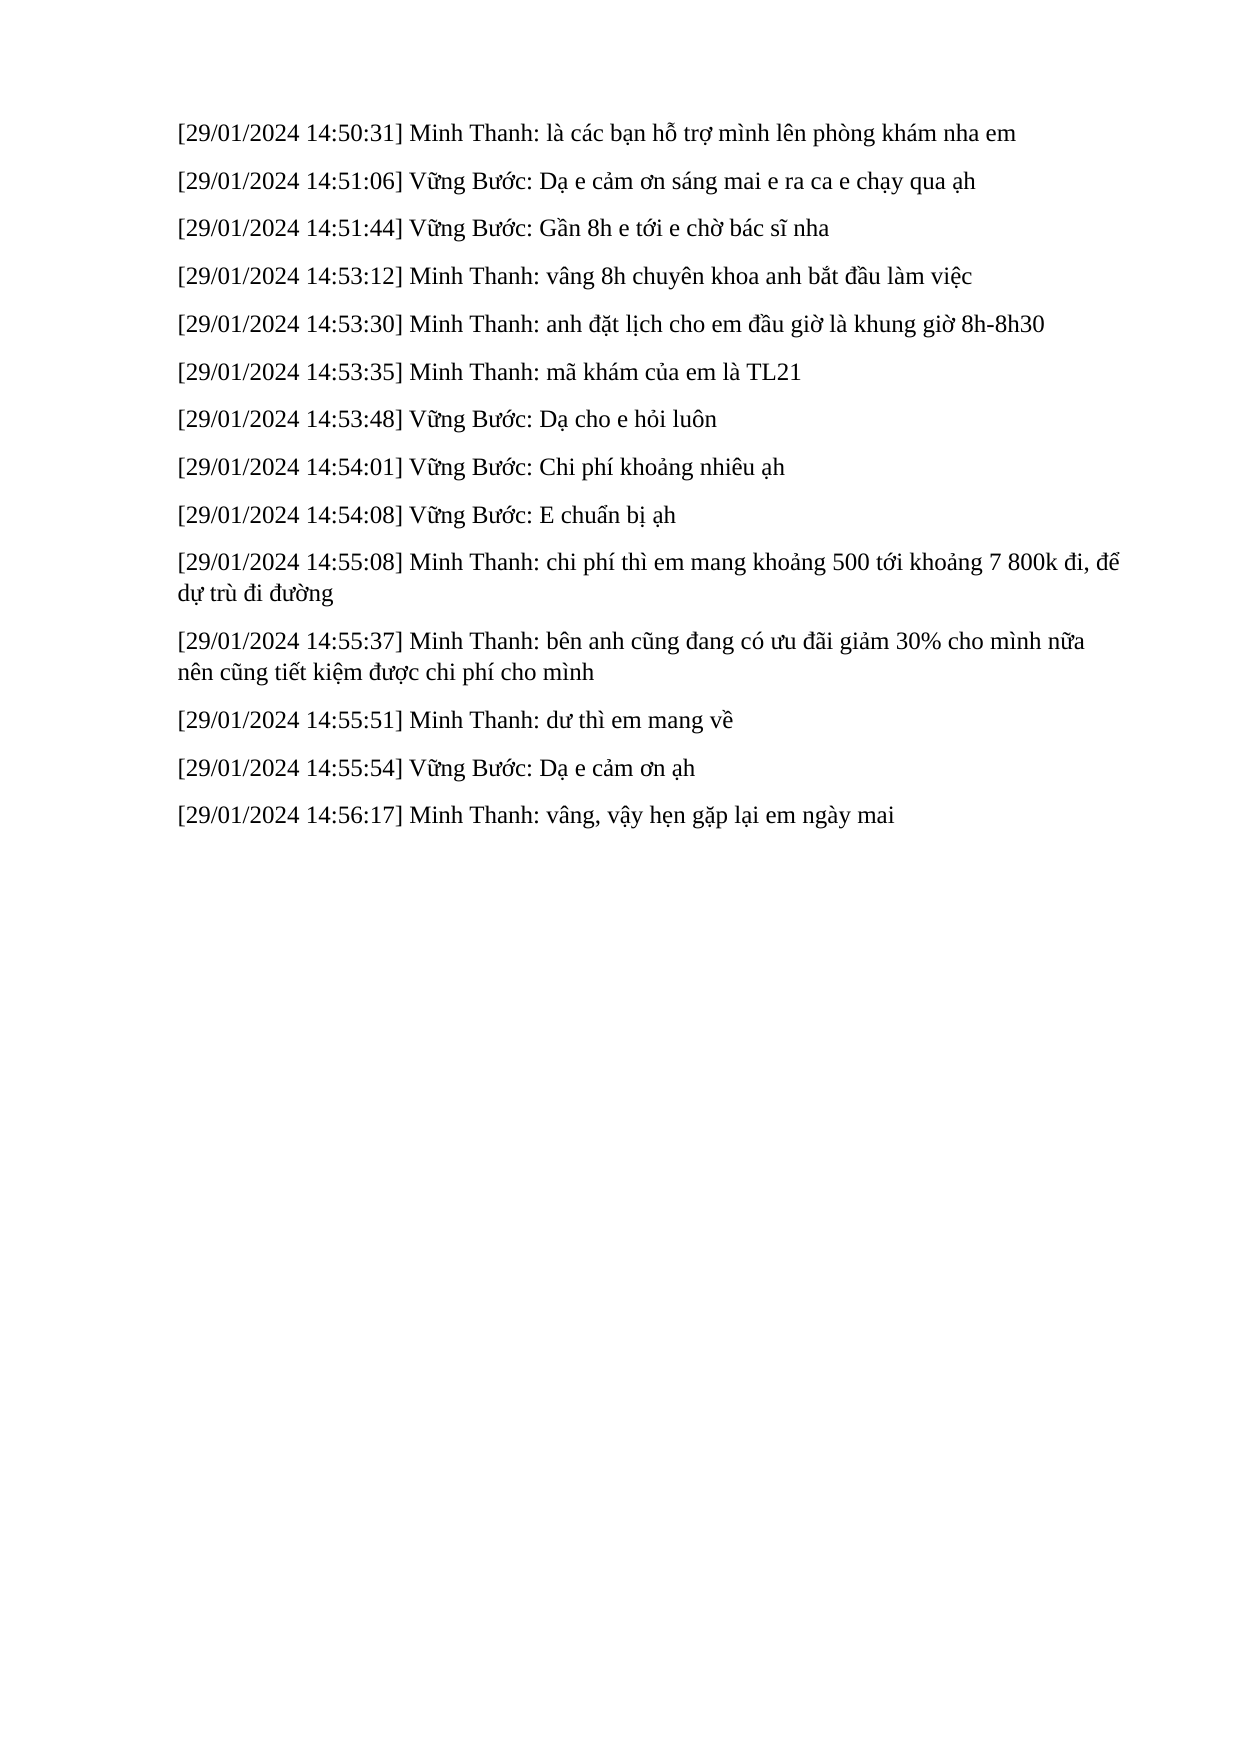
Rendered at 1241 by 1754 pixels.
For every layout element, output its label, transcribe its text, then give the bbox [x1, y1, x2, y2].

text [29/01/2024 14:54:08] Vững Bước: E chuẩn bị ạh [177, 500, 1122, 528]
text [29/01/2024 14:53:12] Minh Thanh: vâng 8h chuyên khoa anh bắt đầu làm việc [177, 261, 1122, 290]
text [29/01/2024 14:55:54] Vững Bước: Dạ e cảm ơn ạh [177, 753, 1122, 781]
text [29/01/2024 14:55:08] Minh Thanh: chi phí thì em mang khoảng 500 tới khoảng 7 800k đi, để dự trù đi đường [177, 547, 1122, 607]
text [29/01/2024 14:51:44] Vững Bước: Gần 8h e tới e chờ bác sĩ nha [177, 213, 1122, 242]
text [29/01/2024 14:55:37] Minh Thanh: bên anh cũng đang có ưu đãi giảm 30% cho mình nữa nên cũng tiết kiệm được chi phí cho mình [177, 626, 1122, 686]
text [29/01/2024 14:51:06] Vững Bước: Dạ e cảm ơn sáng mai e ra ca e chạy qua ạh [177, 166, 1122, 194]
text [29/01/2024 14:53:30] Minh Thanh: anh đặt lịch cho em đầu giờ là khung giờ 8h-8h30 [177, 309, 1122, 338]
text [29/01/2024 14:53:35] Minh Thanh: mã khám của em là TL21 [177, 357, 1122, 385]
text [29/01/2024 14:54:01] Vững Bước: Chi phí khoảng nhiêu ạh [177, 452, 1122, 481]
text [29/01/2024 14:50:31] Minh Thanh: là các bạn hỗ trợ mình lên phòng khám nha em [177, 118, 1122, 147]
text [29/01/2024 14:53:48] Vững Bước: Dạ cho e hỏi luôn [177, 404, 1122, 433]
text [29/01/2024 14:55:51] Minh Thanh: dư thì em mang về [177, 705, 1122, 734]
text [29/01/2024 14:56:17] Minh Thanh: vâng, vậy hẹn gặp lại em ngày mai [177, 800, 1122, 829]
